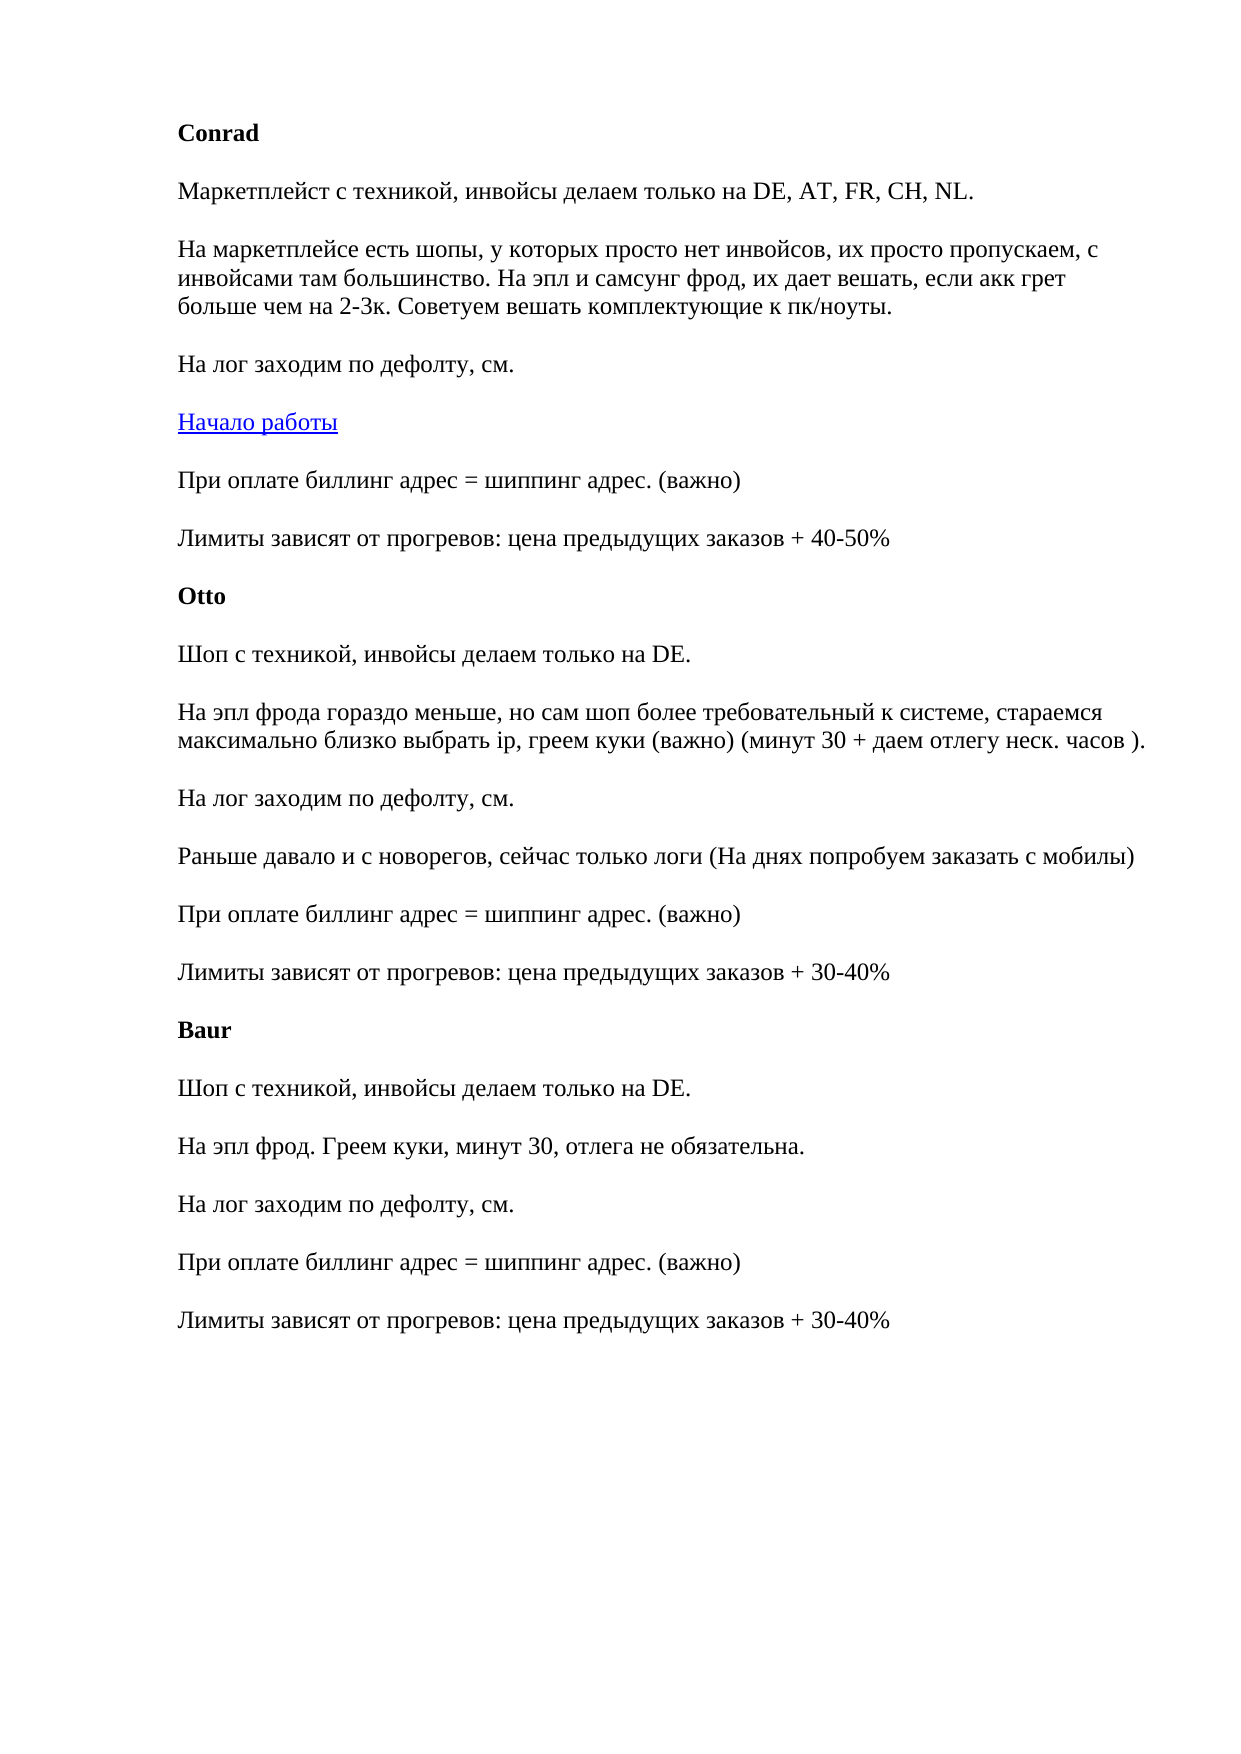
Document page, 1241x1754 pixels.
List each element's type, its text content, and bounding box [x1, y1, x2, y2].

text Baur [177, 1015, 1152, 1044]
text Лимиты зависят от прогревов: цена предыдущих заказов + 30-40% [177, 957, 1152, 986]
text Лимиты зависят от прогревов: цена предыдущих заказов + 40-50% [177, 523, 1152, 552]
text Шоп с техникой, инвойсы делаем только на DE. [177, 639, 1152, 668]
text При оплате биллинг адрес = шиппинг адрес. (важно) [177, 899, 1152, 928]
text Conrad [177, 118, 1152, 147]
text При оплате биллинг адрес = шиппинг адрес. (важно) [177, 1247, 1152, 1276]
text Шоп с техникой, инвойсы делаем только на DE. [177, 1073, 1152, 1102]
text На лог заходим по дефолту, см. [177, 349, 1152, 378]
text На лог заходим по дефолту, см. [177, 1189, 1152, 1218]
text Начало работы [177, 407, 1152, 436]
text Раньше давало и с новорегов, сейчас только логи (На днях попробуем заказать с мобилы) [177, 841, 1152, 870]
text На эпл фрод. Греем куки, минут 30, отлега не обязательна. [177, 1131, 1152, 1160]
text На эпл фрода гораздо меньше, но сам шоп более требовательный к системе, стараемся максимально близко выбрать ip, греем куки (важно) (минут 30 + даем отлегу неск. часов ). [177, 697, 1152, 754]
text Лимиты зависят от прогревов: цена предыдущих заказов + 30-40% [177, 1305, 1152, 1333]
text При оплате биллинг адрес = шиппинг адрес. (важно) [177, 465, 1152, 494]
text Маркетплейст с техникой, инвойсы делаем только на DE, AT, FR, CH, NL. [177, 176, 1152, 205]
text На маркетплейсе есть шопы, у которых просто нет инвойсов, их просто пропускаем, с инвойсами там большинство. На эпл и самсунг фрод, их дает вешать, если акк грет больше чем на 2-3к. Советуем вешать комплектующие к пк/ноуты. [177, 234, 1152, 320]
text На лог заходим по дефолту, см. [177, 783, 1152, 812]
text Otto [177, 581, 1152, 610]
